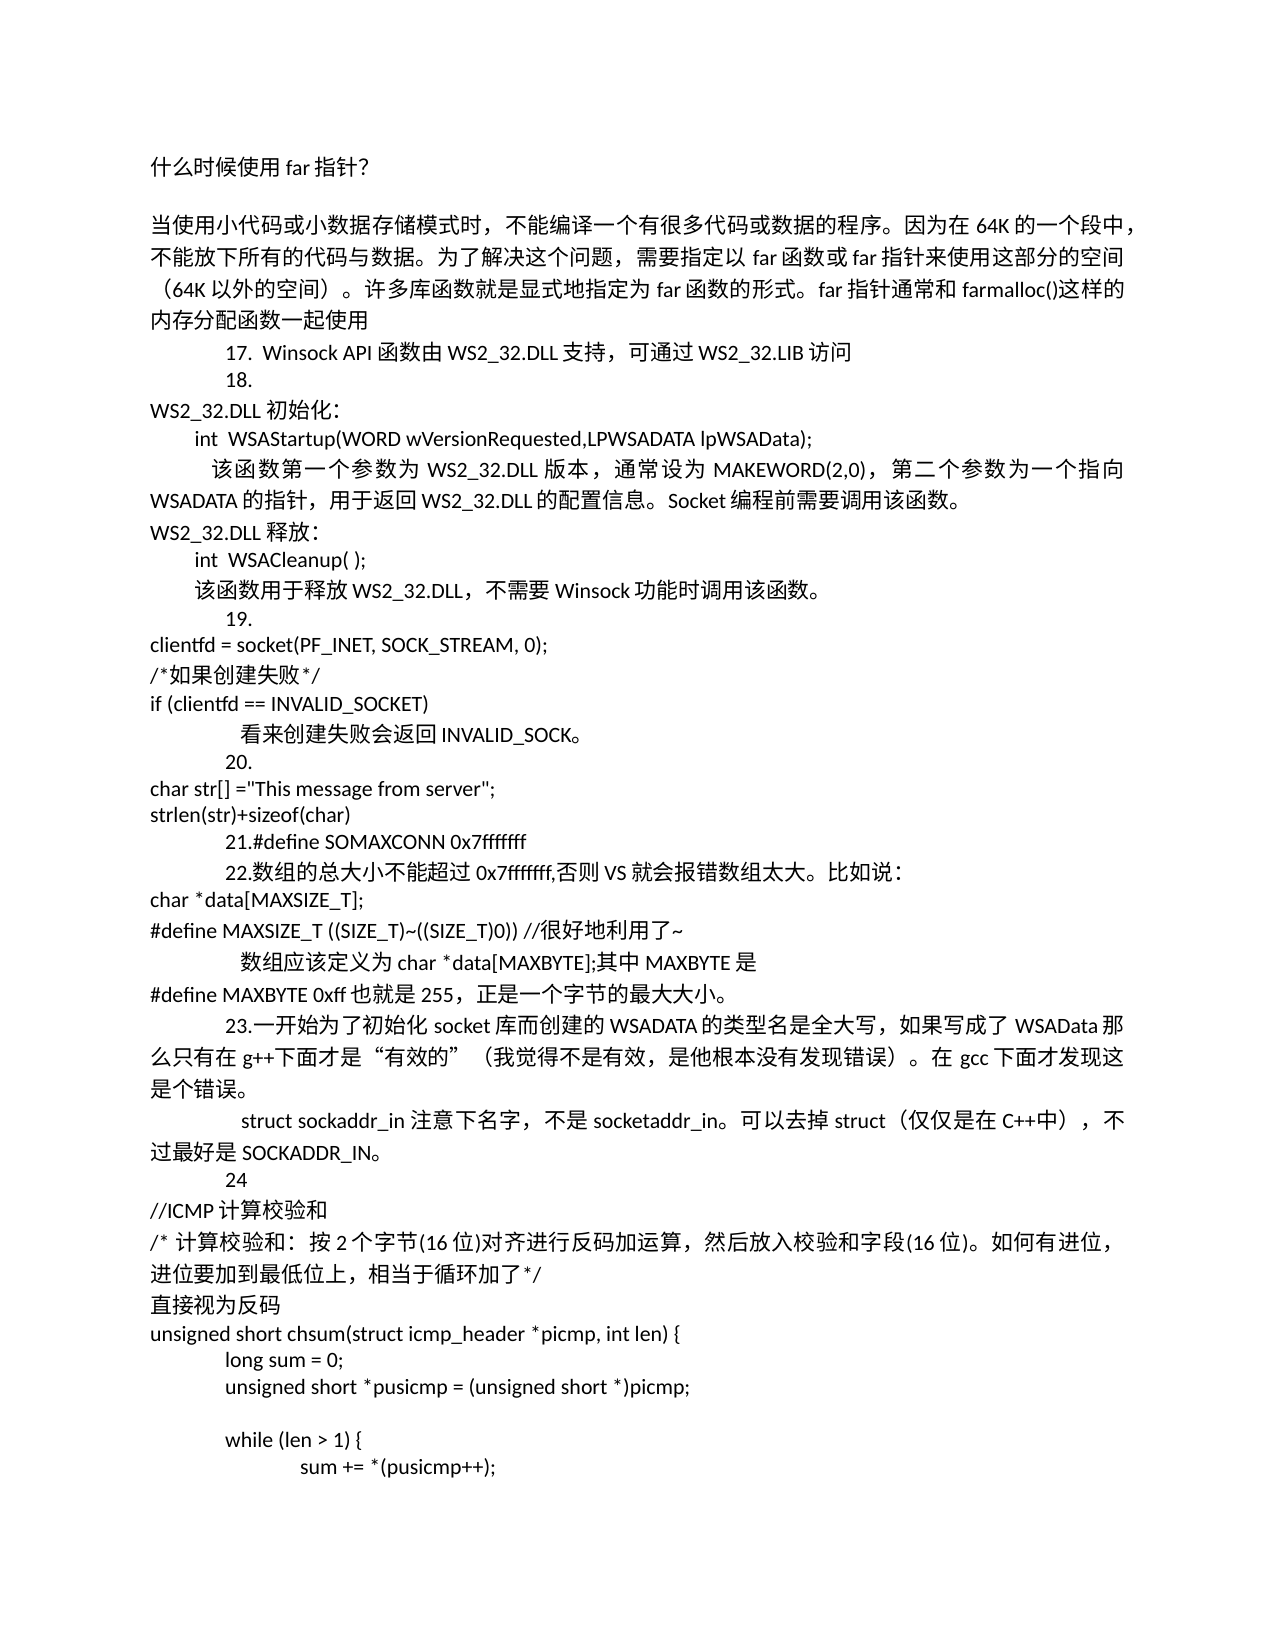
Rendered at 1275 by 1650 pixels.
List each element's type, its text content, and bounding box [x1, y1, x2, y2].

text struct sockaddr_in注意下名字，不是socketaddr_in。可以去掉struct（仅仅是在C++中），不过最好是SOCKADDR_IN。 [150, 1103, 1125, 1167]
text /*如果创建失败*/ [150, 658, 1125, 690]
text if (clientfd == INVALID_SOCKET) [150, 690, 1125, 717]
text 21.#define SOMAXCONN 0x7fffffff [150, 828, 1125, 855]
text 23.一开始为了初始化socket库而创建的WSADATA的类型名是全大写，如果写成了WSAData那么只有在g++下面才是“有效的”（我觉得不是有效，是他根本没有发现错误）。在gcc下面才发现这是个错误。 [150, 1008, 1125, 1103]
text 直接视为反码 [150, 1288, 1125, 1320]
text #define MAXSIZE_T ((SIZE_T)~((SIZE_T)0)) //很好地利用了~ [150, 913, 1125, 945]
text 该函数用于释放WS2_32.DLL，不需要Winsock功能时调用该函数。 [150, 573, 1125, 605]
text strlen(str)+sizeof(char) [150, 802, 1125, 828]
text 20. [150, 748, 1125, 775]
text char *data[MAXSIZE_T]; [150, 887, 1125, 913]
text 什么时候使用far指针？ [150, 150, 1125, 182]
text 当使用小代码或小数据存储模式时，不能编译一个有很多代码或数据的程序。因为在64K的一个段中，不能放下所有的代码与数据。为了解决这个问题，需要指定以far函数或far指针来使用这部分的空间（64K以外的空间）。许多库函数就是显式地指定为far函数的形式。far指针通常和farmalloc()这样的内存分配函数一起使用 [150, 208, 1125, 335]
text 19. [150, 605, 1125, 632]
text sum += *(pusicmp++); [150, 1453, 1125, 1480]
text WS2_32.DLL 释放： [150, 515, 1125, 547]
text //ICMP计算校验和 [150, 1193, 1125, 1225]
text long sum = 0; [150, 1347, 1125, 1373]
text clientfd = socket(PF_INET, SOCK_STREAM, 0); [150, 632, 1125, 658]
text 17. Winsock API 函数由WS2_32.DLL支持，可通过WS2_32.LIB访问 [150, 335, 1125, 367]
text 该函数第一个参数为WS2_32.DLL版本，通常设为MAKEWORD(2,0)，第二个参数为一个指向WSADATA的指针，用于返回WS2_32.DLL的配置信息。Socket编程前需要调用该函数。 [150, 452, 1125, 515]
text int WSAStartup(WORD wVersionRequested,LPWSADATA lpWSAData); [150, 425, 1125, 452]
text unsigned short chsum(struct icmp_header *picmp, int len) { [150, 1320, 1125, 1347]
text 18. [150, 367, 1125, 393]
text 看来创建失败会返回INVALID_SOCK。 [150, 717, 1125, 748]
text 24 [150, 1167, 1125, 1193]
text 数组应该定义为char *data[MAXBYTE];其中MAXBYTE是 [150, 945, 1125, 977]
text while (len > 1) { [150, 1427, 1125, 1453]
text /* 计算校验和：按2个字节(16位)对齐进行反码加运算，然后放入校验和字段(16位)。如何有进位，进位要加到最低位上，相当于循环加了*/ [150, 1225, 1125, 1288]
text 22.数组的总大小不能超过0x7fffffff,否则VS就会报错数组太大。比如说： [150, 855, 1125, 887]
text unsigned short *pusicmp = (unsigned short *)picmp; [150, 1373, 1125, 1400]
text #define MAXBYTE 0xff也就是255，正是一个字节的最大大小。 [150, 977, 1125, 1008]
text WS2_32.DLL 初始化： [150, 393, 1125, 425]
text char str[] ="This message from server"; [150, 775, 1125, 802]
text int WSACleanup( ); [150, 547, 1125, 573]
